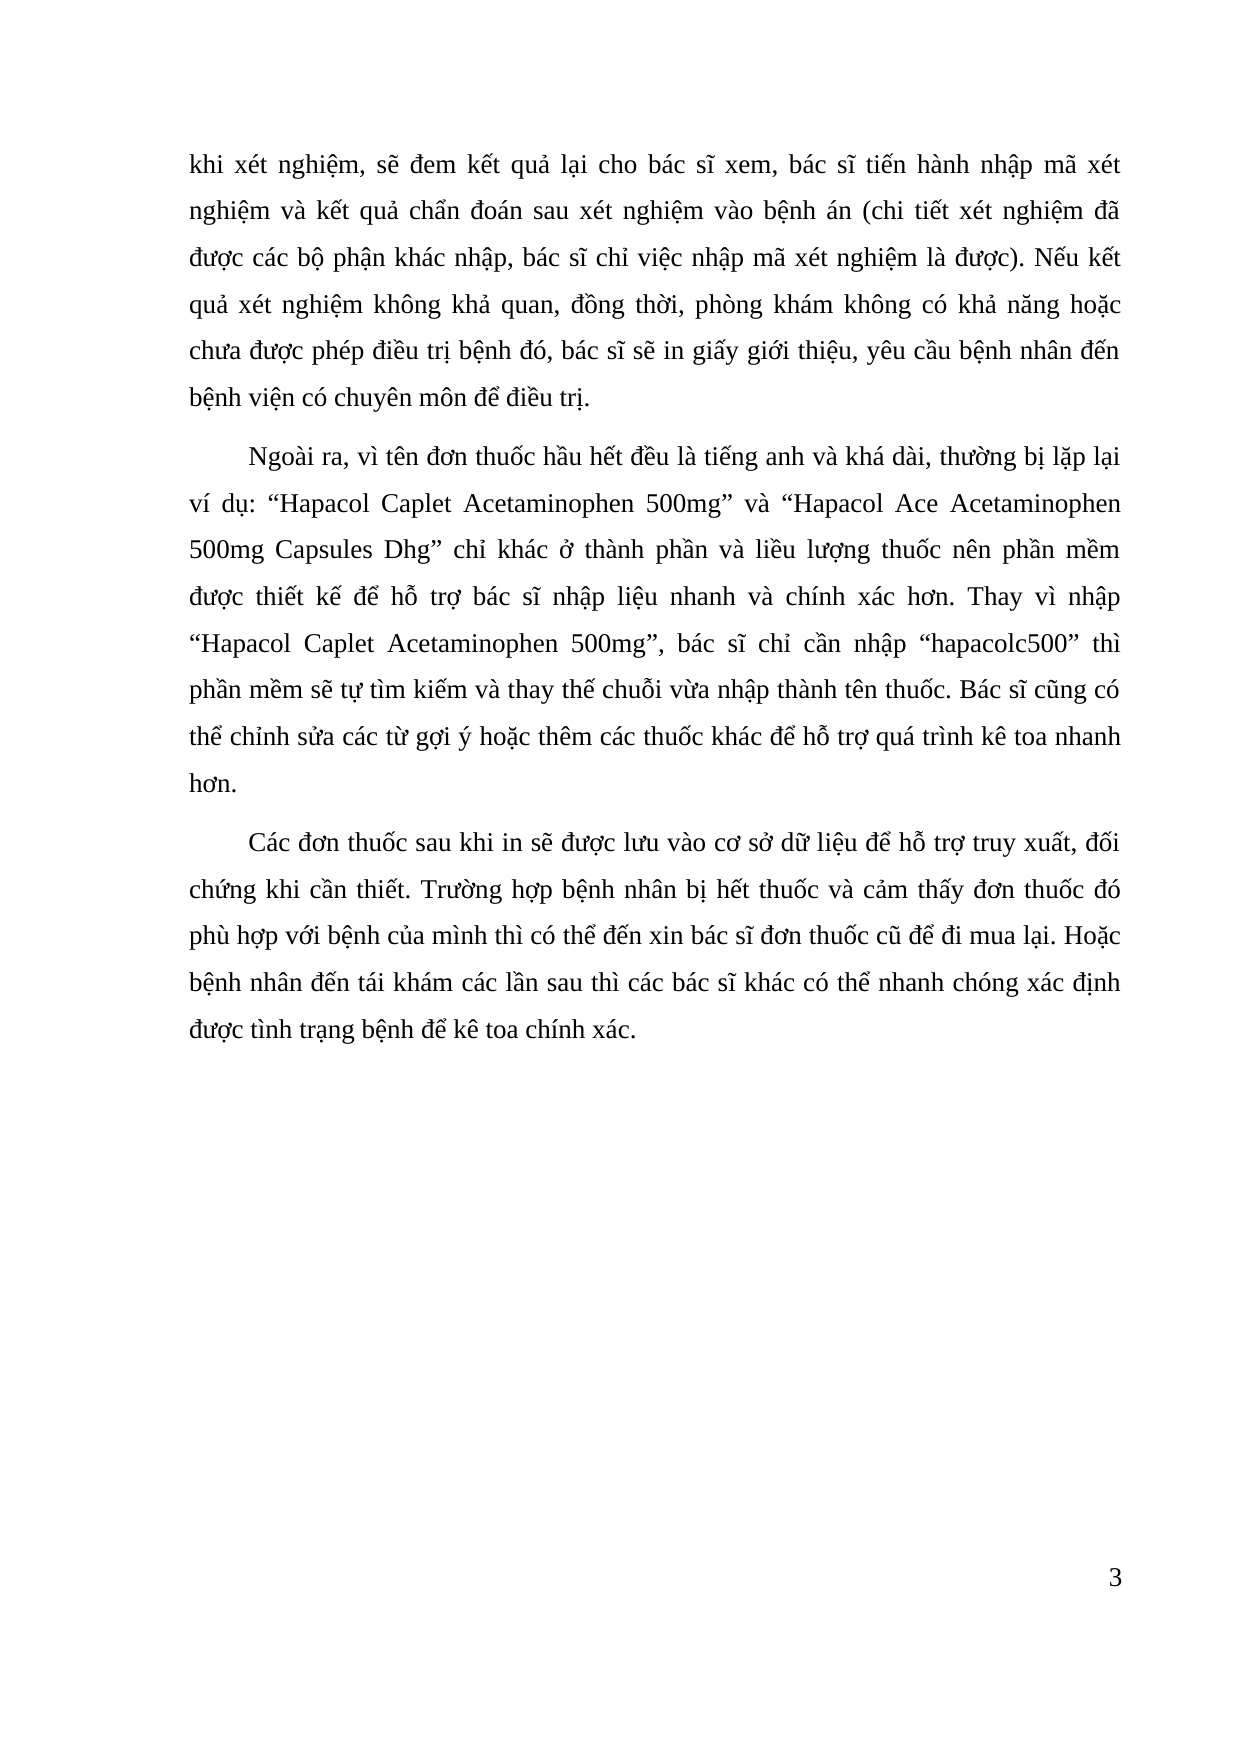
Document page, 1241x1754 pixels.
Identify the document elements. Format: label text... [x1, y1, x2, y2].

text Các đơn thuốc sau khi in sẽ được lưu vào cơ sở dữ liệu để hỗ trợ truy xuất, đối chứng khi cần thiết. Trường hợp bệnh nhân bị hết thuốc và cảm thấy đơn thuốc đó phù hợp với bệnh của mình thì có thể đến xin bác sĩ đơn thuốc cũ để đi mua lại. Hoặc bệnh nhân đến tái khám các lần sau thì các bác sĩ khác có thể nhanh chóng xác định được tình trạng bệnh để kê toa chính xác. [189, 826, 1122, 1044]
text Ngoài ra, vì tên đơn thuốc hầu hết đều là tiếng anh và khá dài, thường bị lặp lại ví dụ: “Hapacol Caplet Acetaminophen 500mg” và “Hapacol Ace Acetaminophen 500mg Capsules Dhg” chỉ khác ở thành phần và liều lượng thuốc nên phần mềm được thiết kế để hỗ trợ bác sĩ nhập liệu nhanh và chính xác hơn. Thay vì nhập “Hapacol Caplet Acetaminophen 500mg”, bác sĩ chỉ cần nhập “hapacolc500” thì phần mềm sẽ tự tìm kiếm và thay thế chuỗi vừa nhập thành tên thuốc. Bác sĩ cũng có thể chỉnh sửa các từ gợi ý hoặc thêm các thuốc khác để hỗ trợ quá trình kê toa nhanh hơn. [189, 440, 1122, 798]
